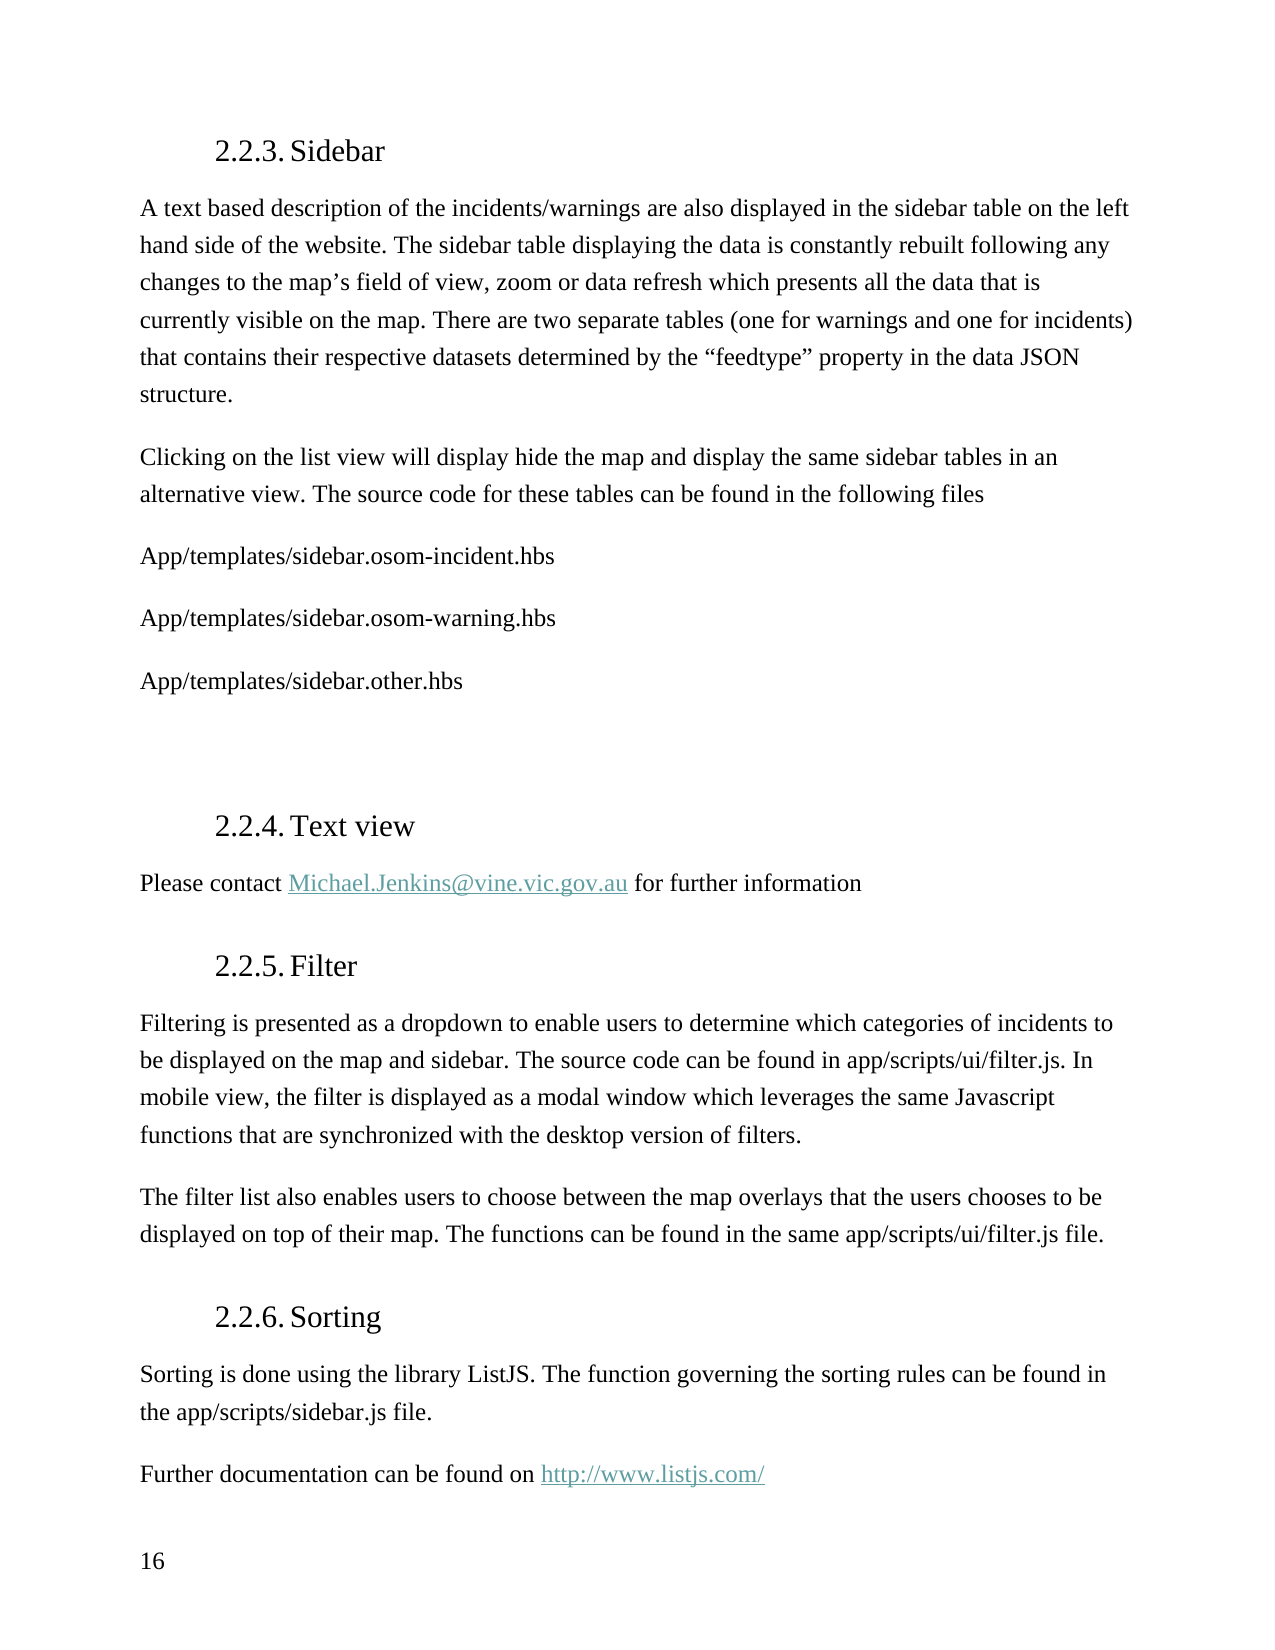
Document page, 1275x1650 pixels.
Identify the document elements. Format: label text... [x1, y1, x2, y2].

text App/templates/sidebar.osom-warning.hbs [139, 603, 1136, 632]
text Filtering is presented as a dropdown to enable users to determine which categories of incidents to be displayed on the map and sidebar. The source code can be found in app/scripts/ui/filter.js. In mobile view, the filter is displayed as a modal window which leverages the same Javascript functions that are synchronized with the desktop version of filters. [139, 1008, 1136, 1148]
text Please contact Michael.Jenkins@vine.vic.gov.au for further information [139, 868, 1136, 897]
text The filter list also enables users to choose between the map overlays that the users chooses to be displayed on top of their map. The functions can be found in the same app/scripts/ui/filter.js file. [139, 1182, 1136, 1248]
subtitle Sorting [214, 1298, 1136, 1334]
text App/templates/sidebar.osom-incident.hbs [139, 541, 1136, 570]
subtitle Filter [214, 947, 1136, 983]
text Clicking on the list view will display hide the map and display the same sidebar tables in an alternative view. The source code for these tables can be found in the following files [139, 442, 1136, 508]
text Sorting is done using the library ListJS. The function governing the sorting rules can be found in the app/scripts/sidebar.js file. [139, 1359, 1136, 1425]
text A text based description of the incidents/warnings are also displayed in the sidebar table on the left hand side of the website. The sidebar table displaying the data is constantly rebuilt following any changes to the map’s field of view, zoom or data refresh which presents all the data that is currently visible on the map. There are two separate tables (one for warnings and one for incidents) that contains their respective datasets determined by the “feedtype” property in the data JSON structure. [139, 193, 1136, 408]
subtitle Sidebar [214, 132, 1136, 168]
subtitle Text view [214, 807, 1136, 843]
text Further documentation can be found on http://www.listjs.com/ [139, 1459, 1136, 1488]
text App/templates/sidebar.other.hbs [139, 666, 1136, 694]
